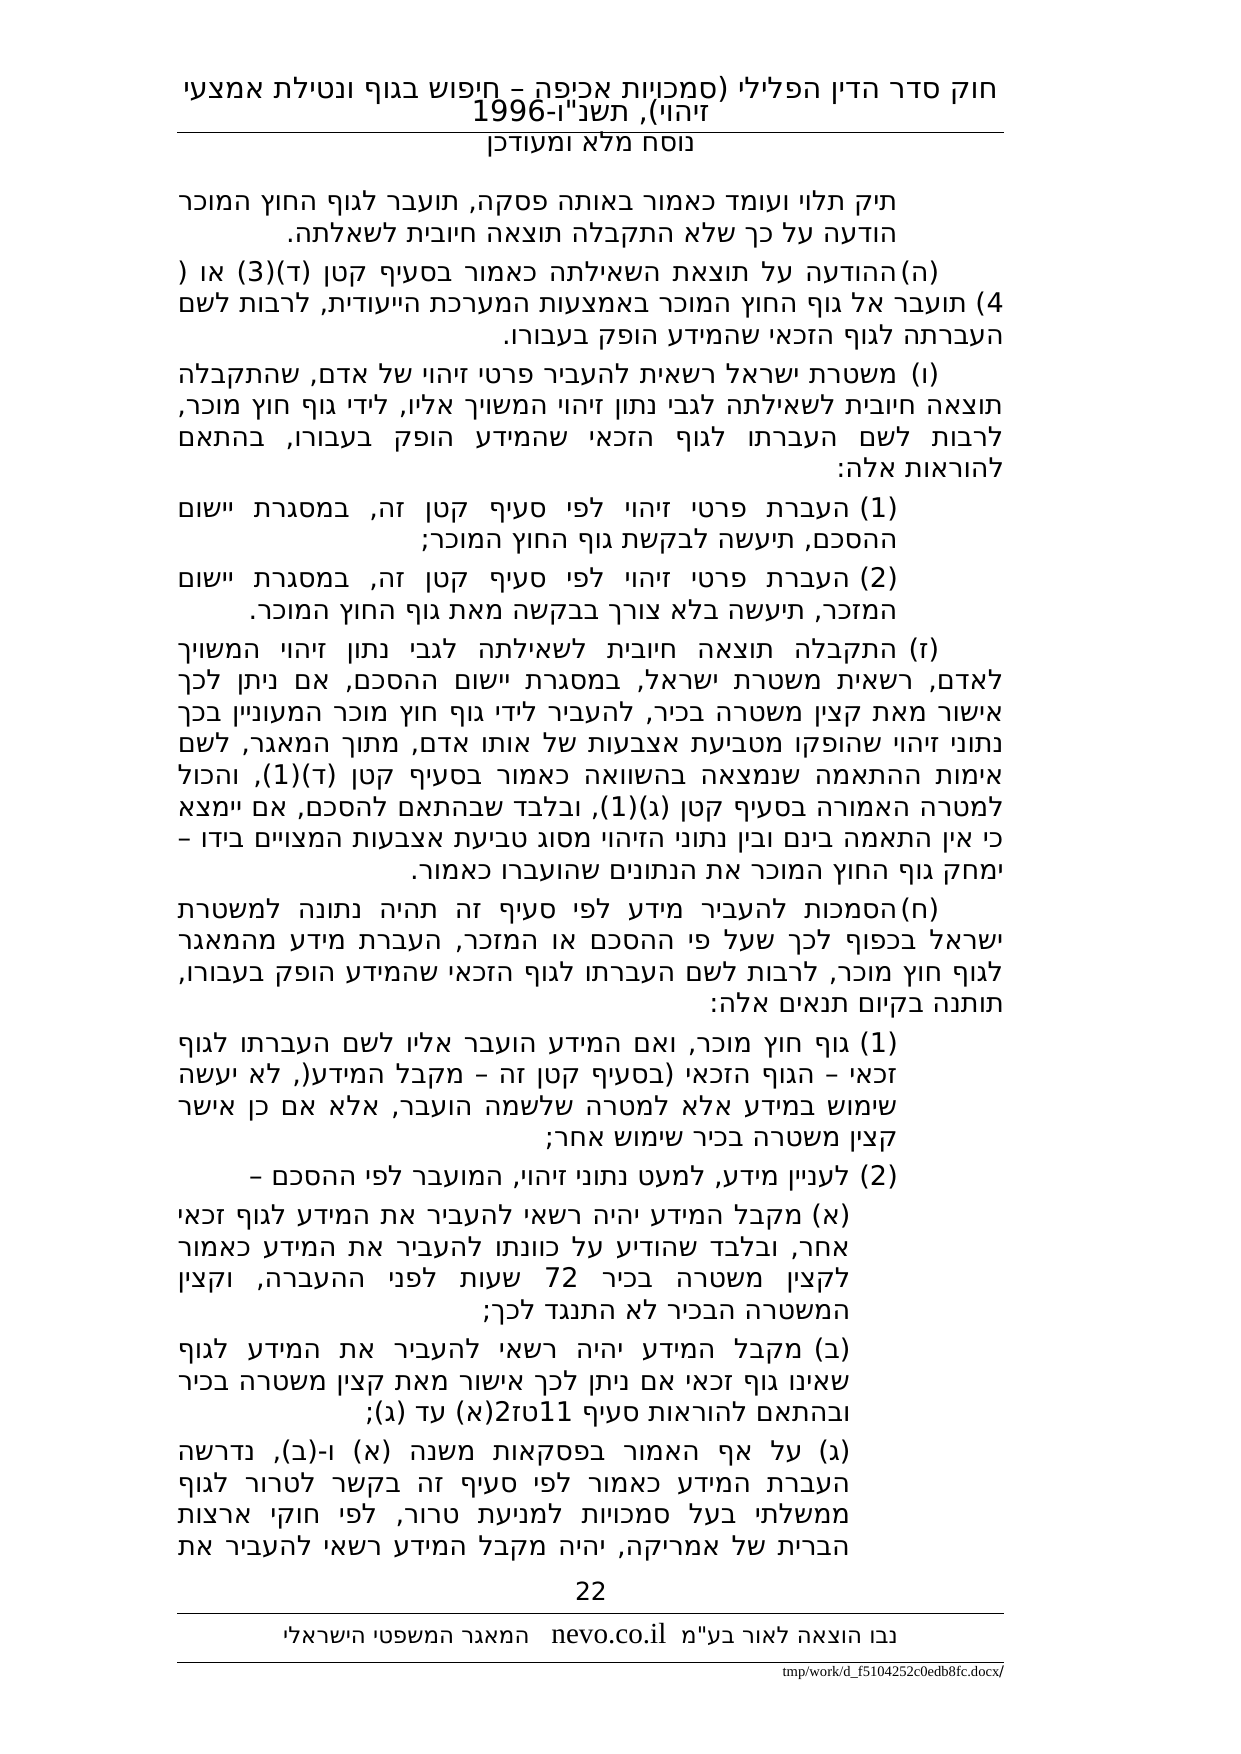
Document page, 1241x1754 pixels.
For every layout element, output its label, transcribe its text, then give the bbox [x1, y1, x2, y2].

text (ו) משטרת ישראל רשאית להעביר פרטי זיהוי של אדם, שהתקבלה תוצאה חיובית לשאילתה לגבי נתון זיהוי המשויך אליו, לידי גוף חוץ מוכר, לרבות לשם העברתו לגוף הזכאי שהמידע הופק בעבורו, בהתאם להוראות אלה: [177, 358, 1004, 484]
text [177, 1436, 851, 1562]
text (א) מקבל המידע יהיה רשאי להעביר את המידע לגוף זכאי אחר, ובלבד שהודיע על כוונתו להעביר את המידע כאמור לקצין משטרה בכיר 72 שעות לפני ההעברה, וקצין המשטרה הבכיר לא התנגד לכך; [177, 1200, 851, 1326]
text (ב) מקבל המידע יהיה רשאי להעביר את המידע לגוף שאינו גוף זכאי אם ניתן לכך אישור מאת קצין משטרה בכיר ובהתאם להוראות סעיף 11טז2(א) עד (ג); [177, 1333, 851, 1428]
text (2) לעניין מידע, למעט נתוני זיהוי, המועבר לפי ההסכם – [177, 1161, 898, 1192]
text (ה) ההודעה על תוצאת השאילתה כאמור בסעיף קטן (ד)(3) או (4) תועבר אל גוף החוץ המוכר באמצעות המערכת הייעודית, לרבות לשם העברתה לגוף הזכאי שהמידע הופק בעבורו. [177, 256, 1004, 351]
text (ח) הסמכות להעביר מידע לפי סעיף זה תהיה נתונה למשטרת ישראל בכפוף לכך שעל פי ההסכם או המזכר, העברת מידע מהמאגר לגוף חוץ מוכר, לרבות לשם העברתו לגוף הזכאי שהמידע הופק בעבורו, תותנה בקיום תנאים אלה: [177, 893, 1004, 1019]
text (1) גוף חוץ מוכר, ואם המידע הועבר אליו לשם העברתו לגוף זכאי – הגוף הזכאי (בסעיף קטן זה – מקבל המידע(, לא יעשה שימוש במידע אלא למטרה שלשמה הועבר, אלא אם כן אישר קצין משטרה בכיר שימוש אחר; [177, 1027, 898, 1153]
text (1) העברת פרטי זיהוי לפי סעיף קטן זה, במסגרת יישום ההסכם, תיעשה לבקשת גוף החוץ המוכר; [177, 492, 898, 555]
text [177, 185, 898, 248]
text (ז) התקבלה תוצאה חיובית לשאילתה לגבי נתון זיהוי המשויך לאדם, רשאית משטרת ישראל, במסגרת יישום ההסכם, אם ניתן לכך אישור מאת קצין משטרה בכיר, להעביר לידי גוף חוץ מוכר המעוניין בכך נתוני זיהוי שהופקו מטביעת אצבעות של אותו אדם, מתוך המאגר, לשם אימות ההתאמה שנמצאה בהשוואה כאמור בסעיף קטן (ד)(1), והכול למטרה האמורה בסעיף קטן (ג)(1), ובלבד שבהתאם להסכם, אם יימצא כי אין התאמה בינם ובין נתוני הזיהוי מסוג טביעת אצבעות המצויים בידו – ימחק גוף החוץ המוכר את הנתונים שהועברו כאמור. [177, 633, 1004, 886]
text (2) העברת פרטי זיהוי לפי סעיף קטן זה, במסגרת יישום המזכר, תיעשה בלא צורך בבקשה מאת גוף החוץ המוכר. [177, 562, 898, 626]
